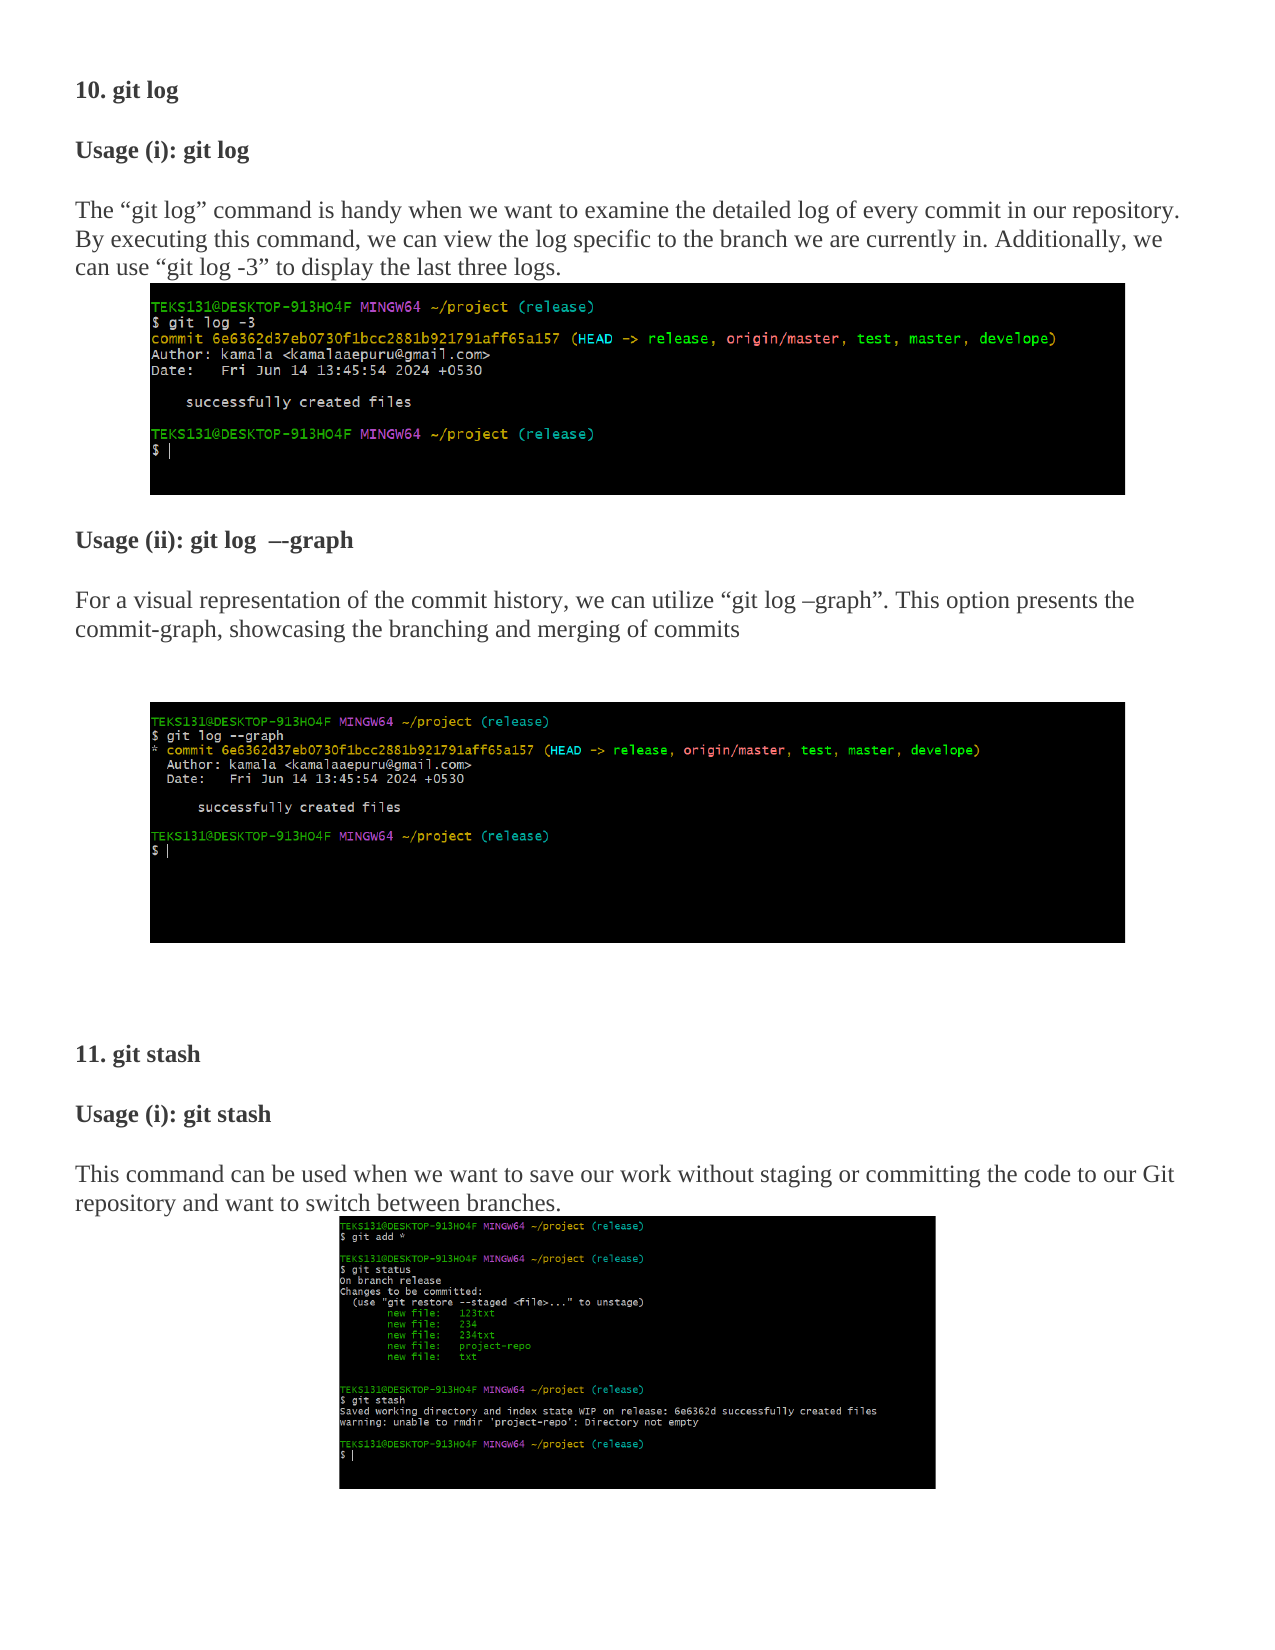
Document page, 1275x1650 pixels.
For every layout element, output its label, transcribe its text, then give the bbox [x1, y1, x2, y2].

picture [150, 702, 1125, 943]
picture [150, 281, 1125, 495]
picture [339, 1216, 936, 1489]
subtitle 11. git stash [75, 1039, 1200, 1068]
text Usage (i): git log [75, 135, 1200, 164]
text The “git log” command is handy when we want to examine the detailed log of every commit in our repository. By executing this command, we can view the log specific to the branch we are currently in. Additionally, we can use “git log -3” to display the last three logs. [75, 195, 1200, 281]
subtitle 10. git log [75, 75, 1200, 104]
text Usage (i): git stash [75, 1099, 1200, 1128]
text This command can be used when we want to save our work without staging or committing the code to our Git repository and want to switch between branches. [75, 1159, 1200, 1217]
text Usage (ii): git log –-graph [75, 525, 1200, 554]
text For a visual representation of the commit history, we can utilize “git log –graph”. This option presents the commit-graph, showcasing the branching and merging of commits [75, 585, 1200, 643]
